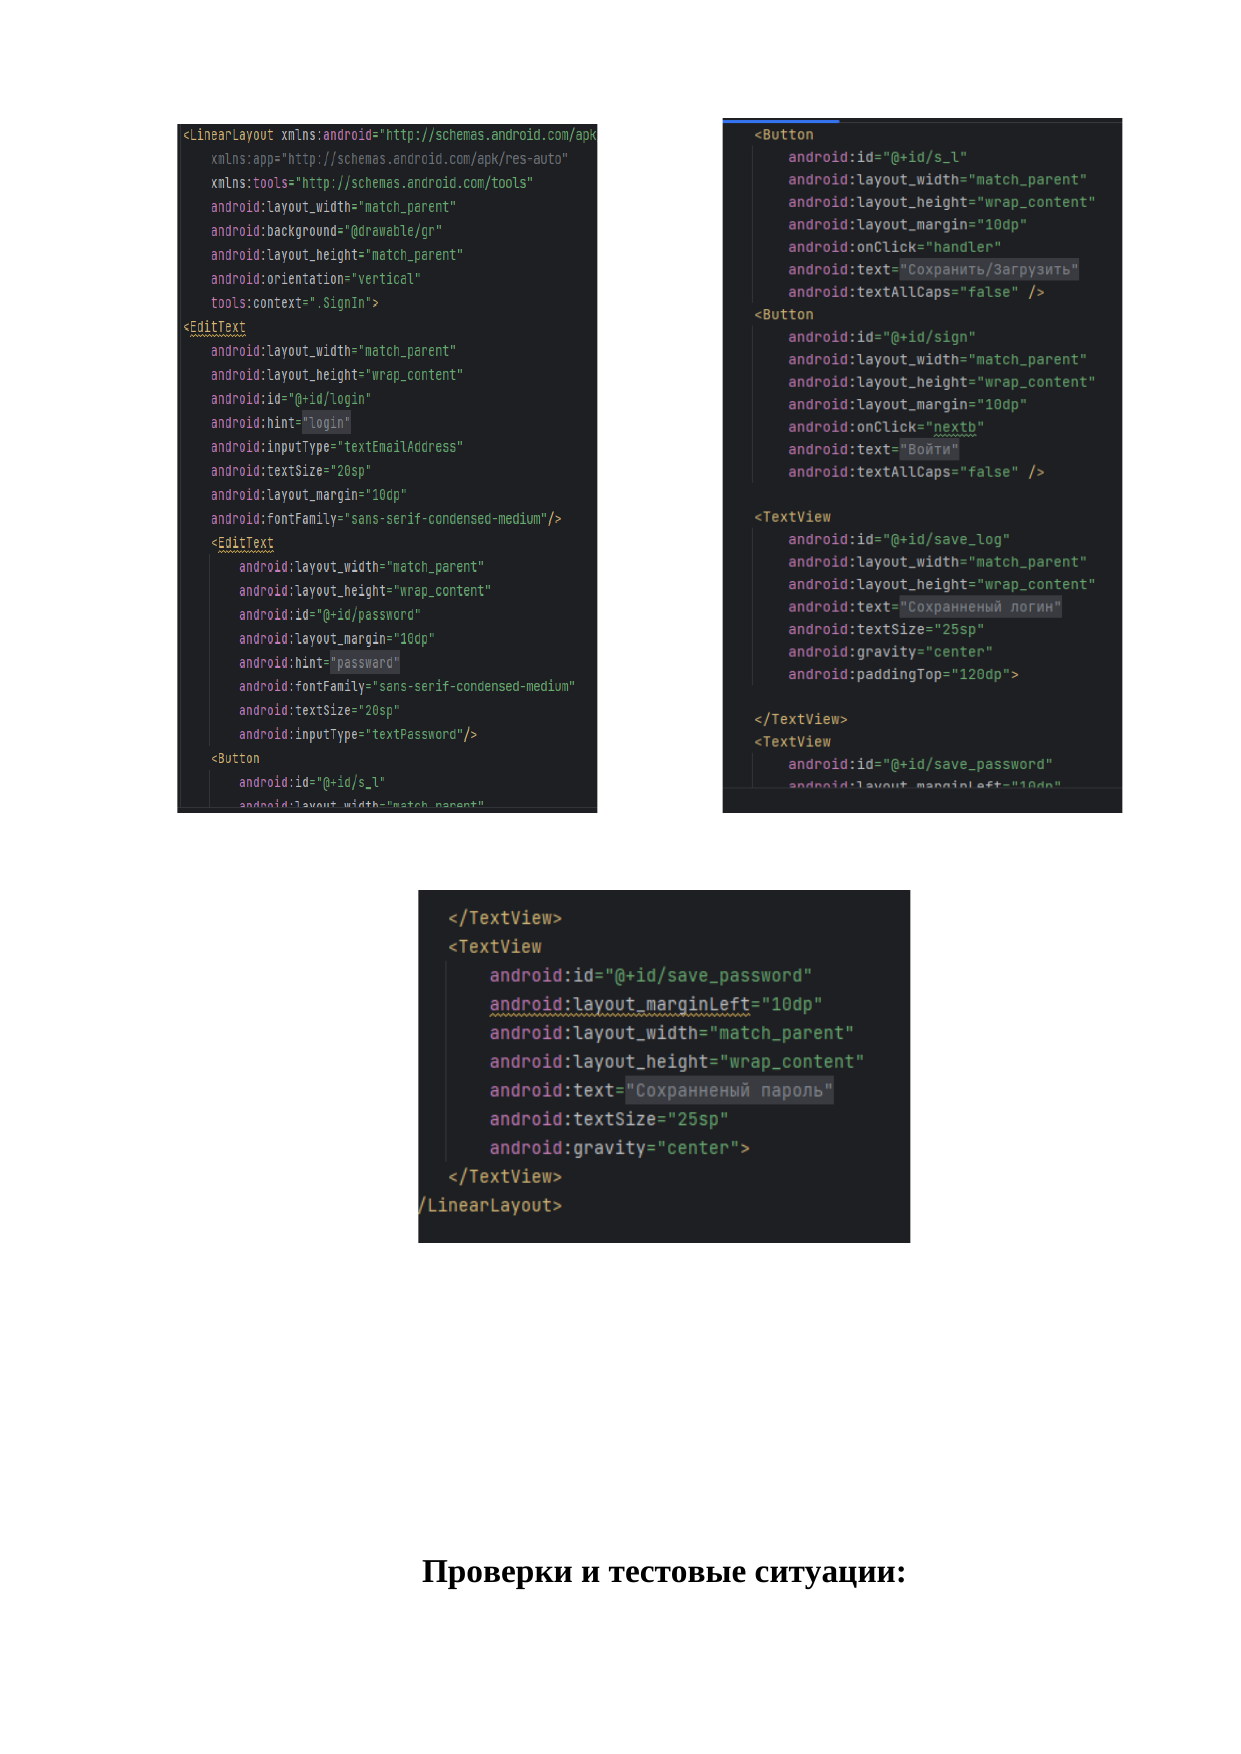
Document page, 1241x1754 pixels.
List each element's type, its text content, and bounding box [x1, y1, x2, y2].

picture [177, 124, 598, 813]
text Проверки и тестовые ситуации: [177, 1552, 1152, 1590]
picture [418, 890, 911, 1243]
picture [722, 118, 1123, 813]
